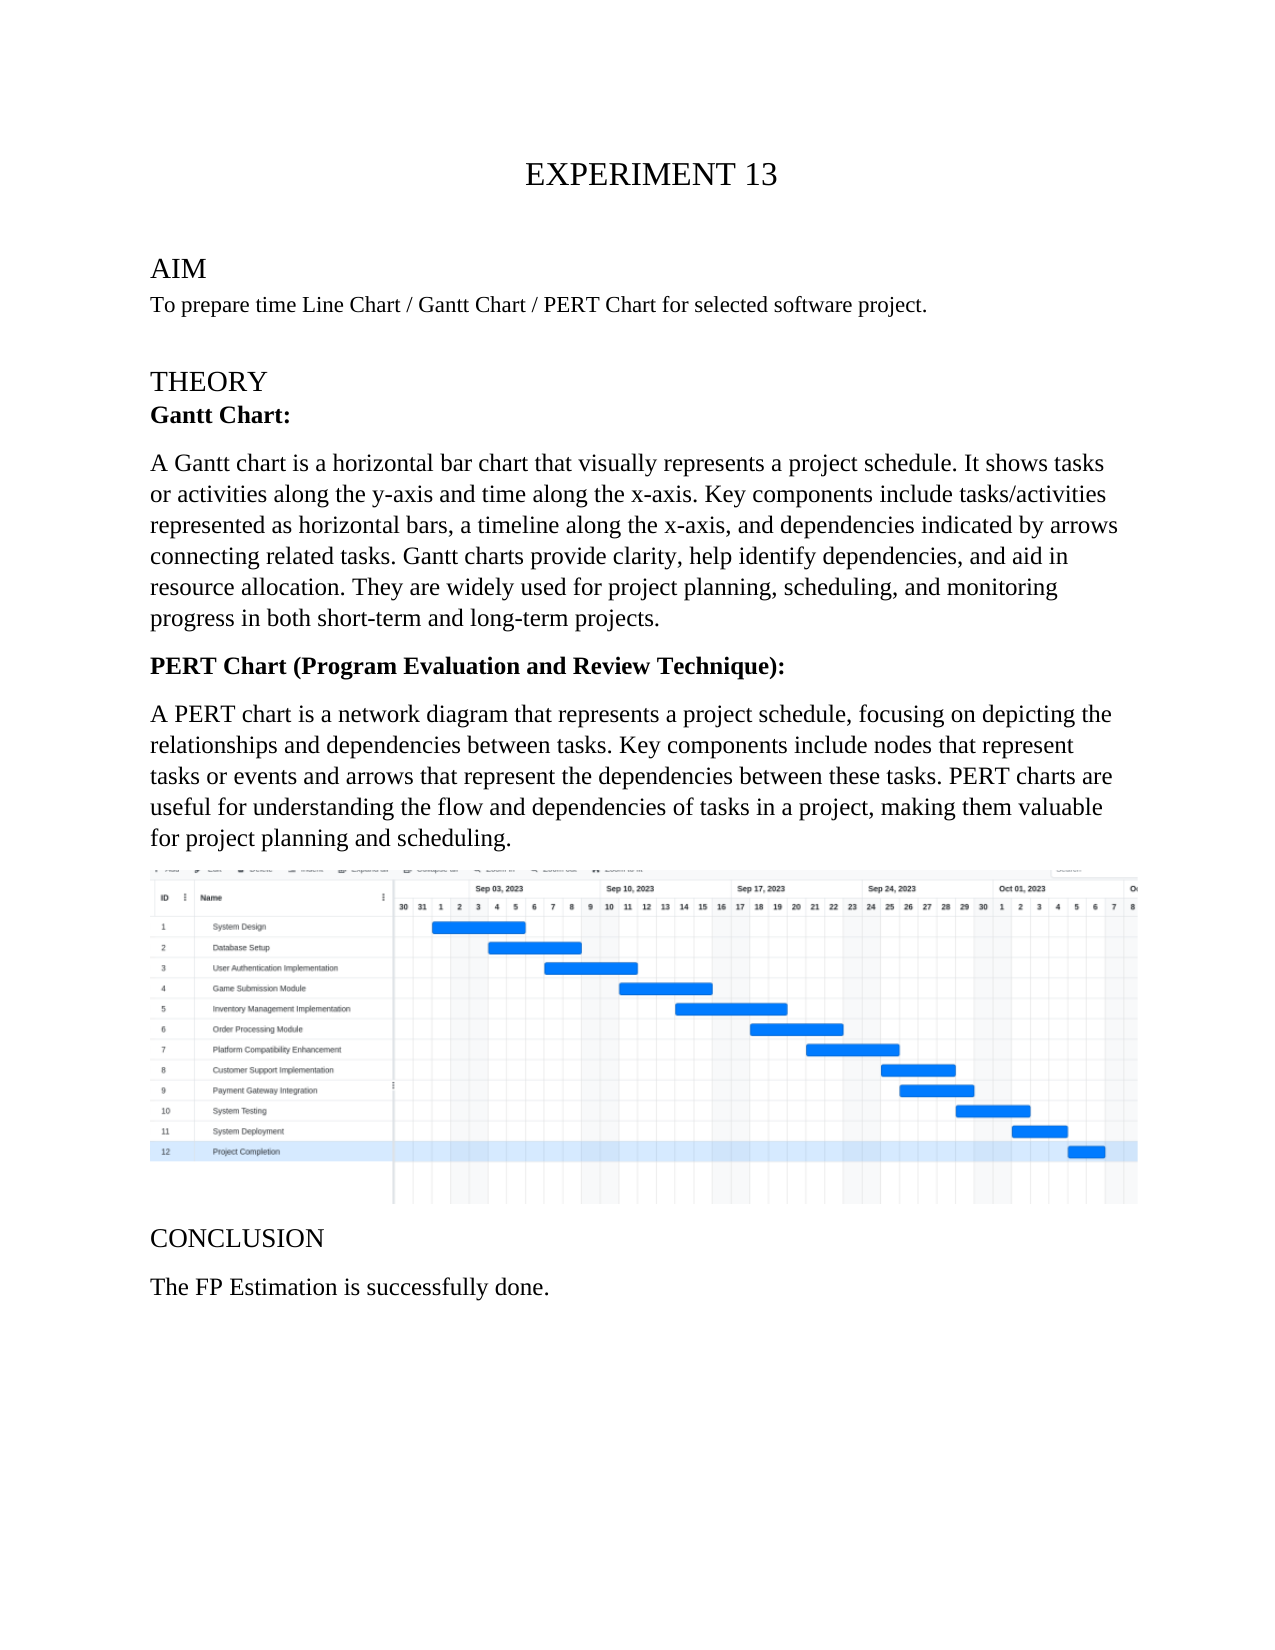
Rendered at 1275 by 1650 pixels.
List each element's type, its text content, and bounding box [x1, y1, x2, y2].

subtitle EXPERIMENT 13 [450, 154, 1125, 192]
text PERT Chart (Program Evaluation and Review Technique): [150, 651, 1125, 680]
subtitle THEORY [150, 364, 1125, 398]
picture [150, 870, 1138, 1204]
subtitle AIM [150, 251, 1125, 285]
text The FP Estimation is successfully done. [150, 1272, 1125, 1301]
text A Gantt chart is a horizontal bar chart that visually represents a project schedule. It shows tasks or activities along the y-axis and time along the x-axis. Key components include tasks/activities represented as horizontal bars, a timeline along the x-axis, and dependencies indicated by arrows connecting related tasks. Gantt charts provide clarity, help identify dependencies, and aid in resource allocation. They are widely used for project planning, scheduling, and monitoring progress in both short-term and long-term projects. [150, 448, 1125, 632]
text A PERT chart is a network diagram that represents a project schedule, focusing on depicting the relationships and dependencies between tasks. Key components include nodes that represent tasks or events and arrows that represent the dependencies between these tasks. PERT charts are useful for understanding the flow and dependencies of tasks in a project, making them valuable for project planning and scheduling. [150, 699, 1125, 852]
subtitle To prepare time Line Chart / Gantt Chart / PERT Chart for selected software project. [150, 291, 1125, 318]
text CONCLUSION [150, 1222, 1125, 1253]
text Gantt Chart: [150, 401, 1125, 429]
